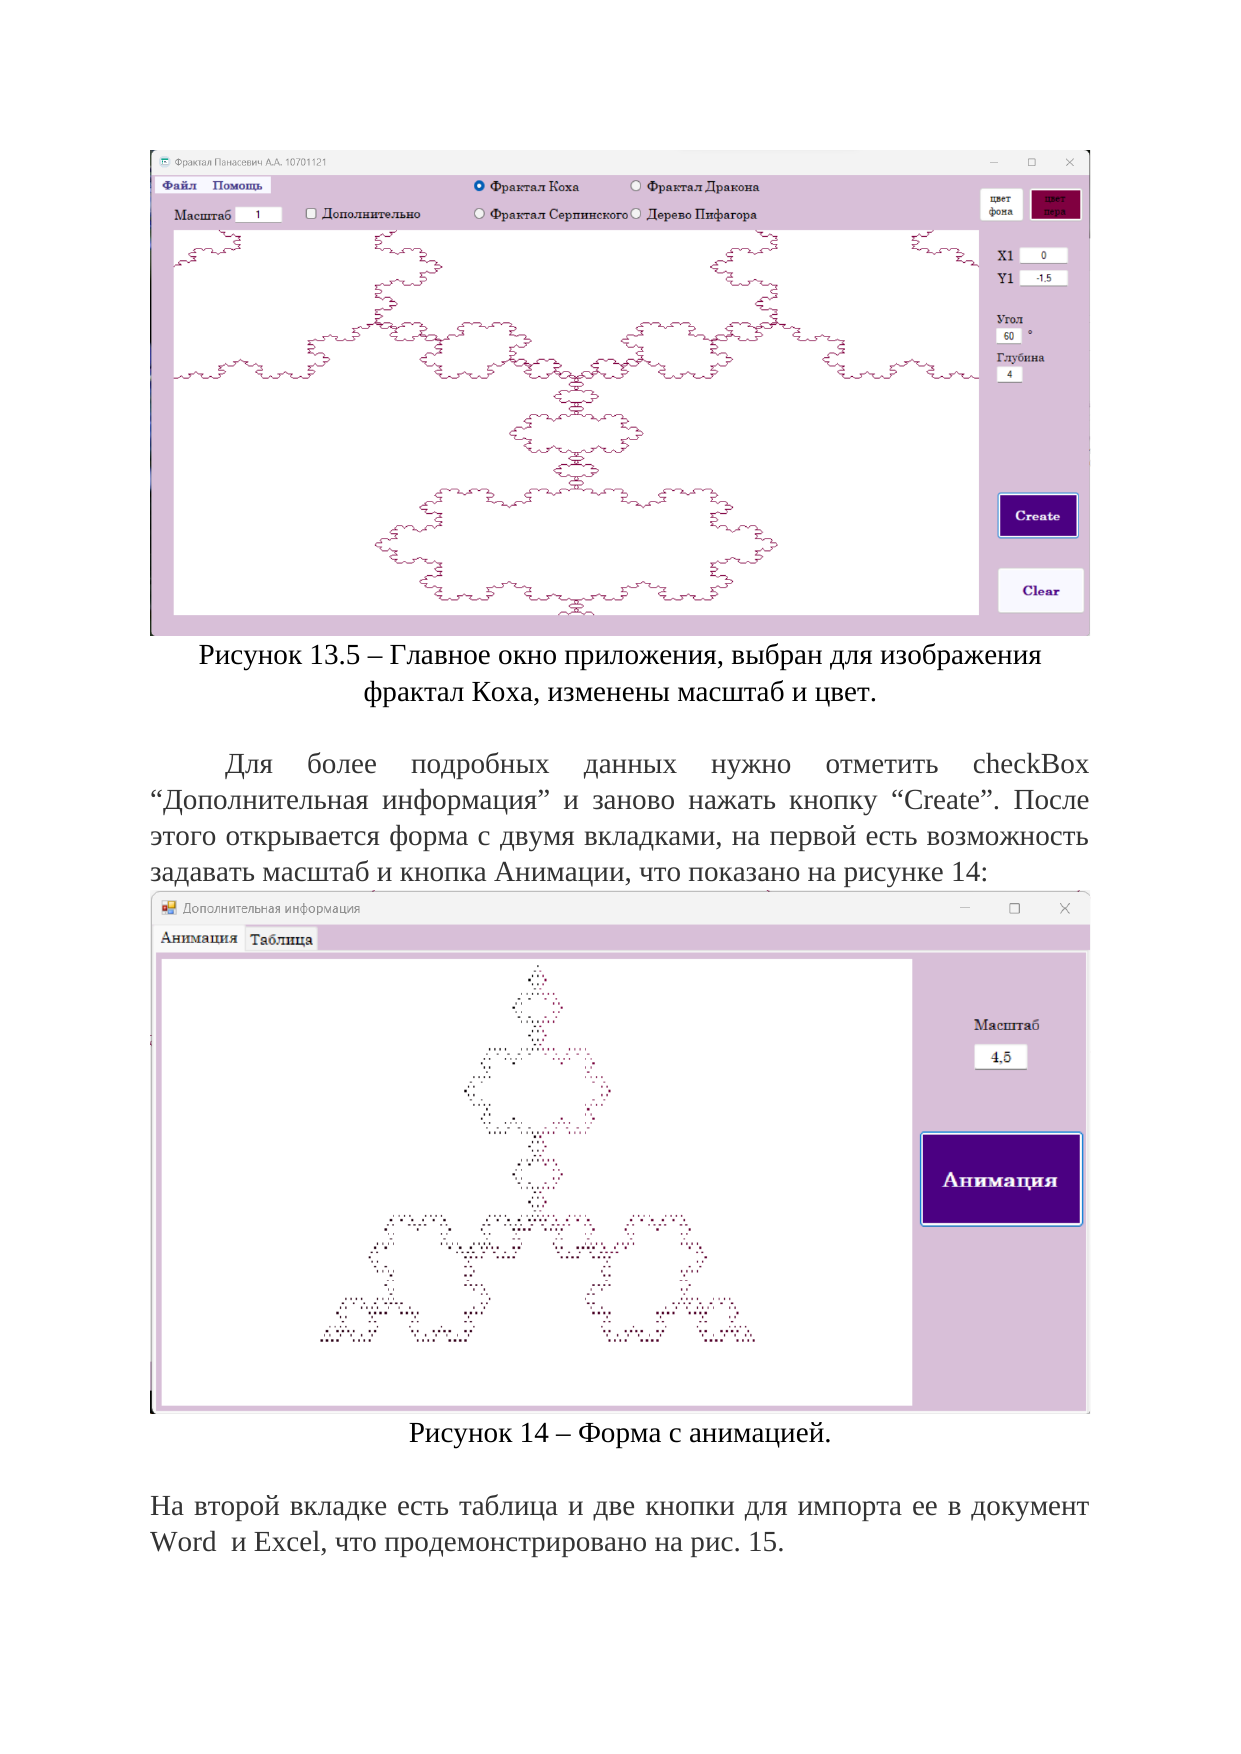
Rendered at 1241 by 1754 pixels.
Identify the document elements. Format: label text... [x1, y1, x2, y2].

text Рисунок 14 – Форма с анимацией. [150, 1416, 1090, 1449]
picture [150, 150, 1091, 636]
picture [150, 890, 1091, 1414]
text Рисунок 13.5 – Главное окно приложения, выбран для изображения фрактал Коха, изменены масштаб и цвет. [150, 637, 1090, 707]
text Для более подробных данных нужно отметить checkBox “Дополнительная информация” и заново нажать кнопку “Create”. После этого открывается форма с двумя вкладками, на первой есть возможность задавать масштаб и кнопка Анимации, что показано на рисунке 14: [150, 852, 1090, 888]
text На второй вкладке есть таблица и две кнопки для импорта ее в документ Word и Excel, что продемонстрировано на рис. 15. [150, 1521, 1090, 1557]
